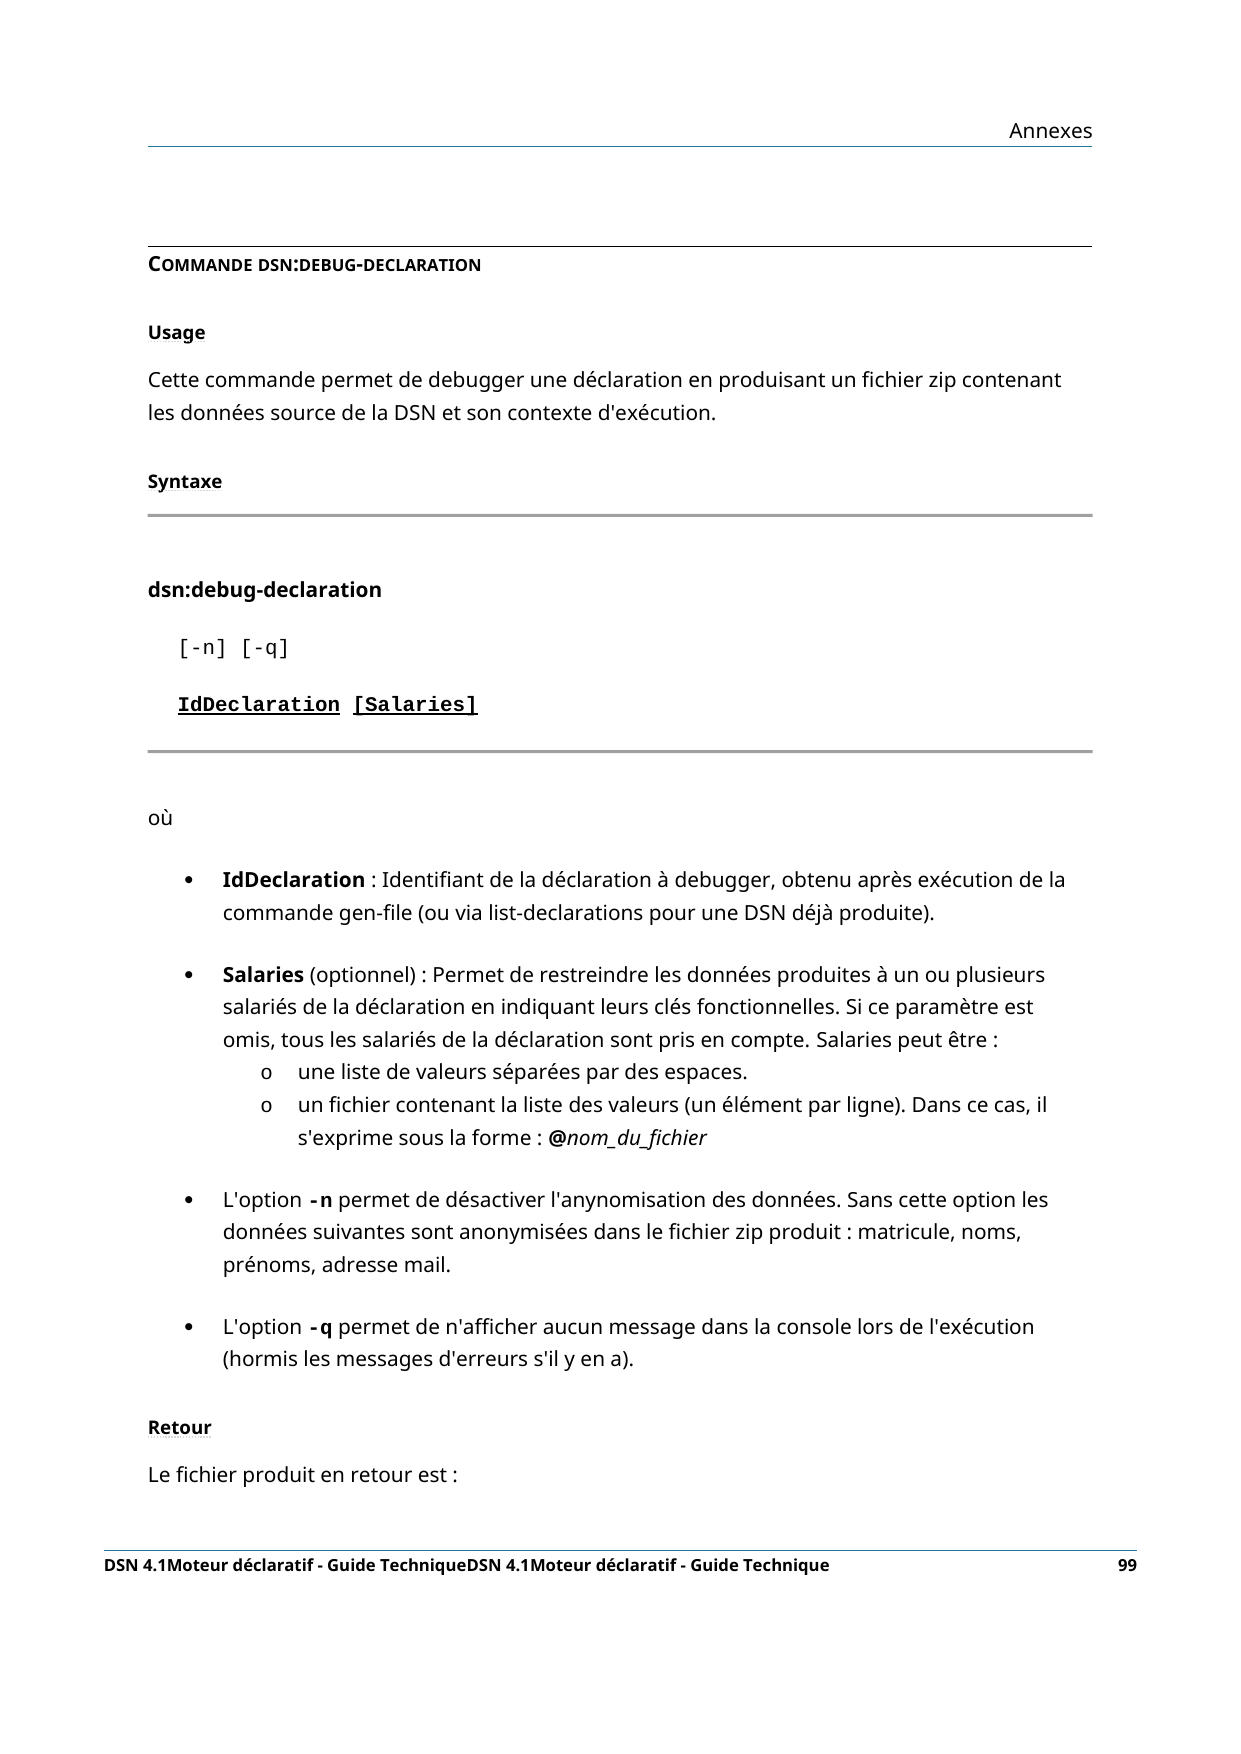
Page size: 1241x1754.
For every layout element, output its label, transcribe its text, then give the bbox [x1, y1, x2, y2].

text où [148, 803, 1092, 832]
subtitle Usage [148, 319, 1092, 345]
text Le fichier produit en retour est : [148, 1461, 1092, 1489]
list un fichier contenant la liste des valeurs (un élément par ligne). Dans ce cas, il s'exprime sous la forme : @nom_du_fichier [260, 1090, 1092, 1151]
list Salaries (optionnel) : Permet de restreindre les données produites à un ou plusieurs salariés de la déclaration en indiquant leurs clés fonctionnelles. Si ce paramètre est omis, tous les salariés de la déclaration sont pris en compte. Salaries peut être : [185, 960, 1092, 1053]
text Cette commande permet de debugger une déclaration en produisant un fichier zip contenant les données source de la DSN et son contexte d'exécution. [148, 365, 1092, 426]
list L'option -q permet de n'afficher aucun message dans la console lors de l'exécution (hormis les messages d'erreurs s'il y en a). [185, 1312, 1092, 1373]
subtitle Syntaxe [148, 468, 1092, 493]
text Commande dsn:debug-declaration [148, 247, 1092, 278]
text [-n] [-q] [177, 637, 1092, 661]
list IdDeclaration : Identifiant de la déclaration à debugger, obtenu après exécution de la commande gen-file (ou via list-declarations pour une DSN déjà produite). [185, 865, 1092, 926]
text IdDeclaration [Salaries] [177, 694, 1092, 717]
subtitle Retour [148, 1415, 1092, 1440]
list une liste de valeurs séparées par des espaces. [260, 1057, 1092, 1086]
list L'option -n permet de désactiver l'anynomisation des données. Sans cette option les données suivantes sont anonymisées dans le fichier zip produit : matricule, noms, prénoms, adresse mail. [185, 1185, 1092, 1278]
text dsn:debug-declaration [148, 576, 1092, 604]
